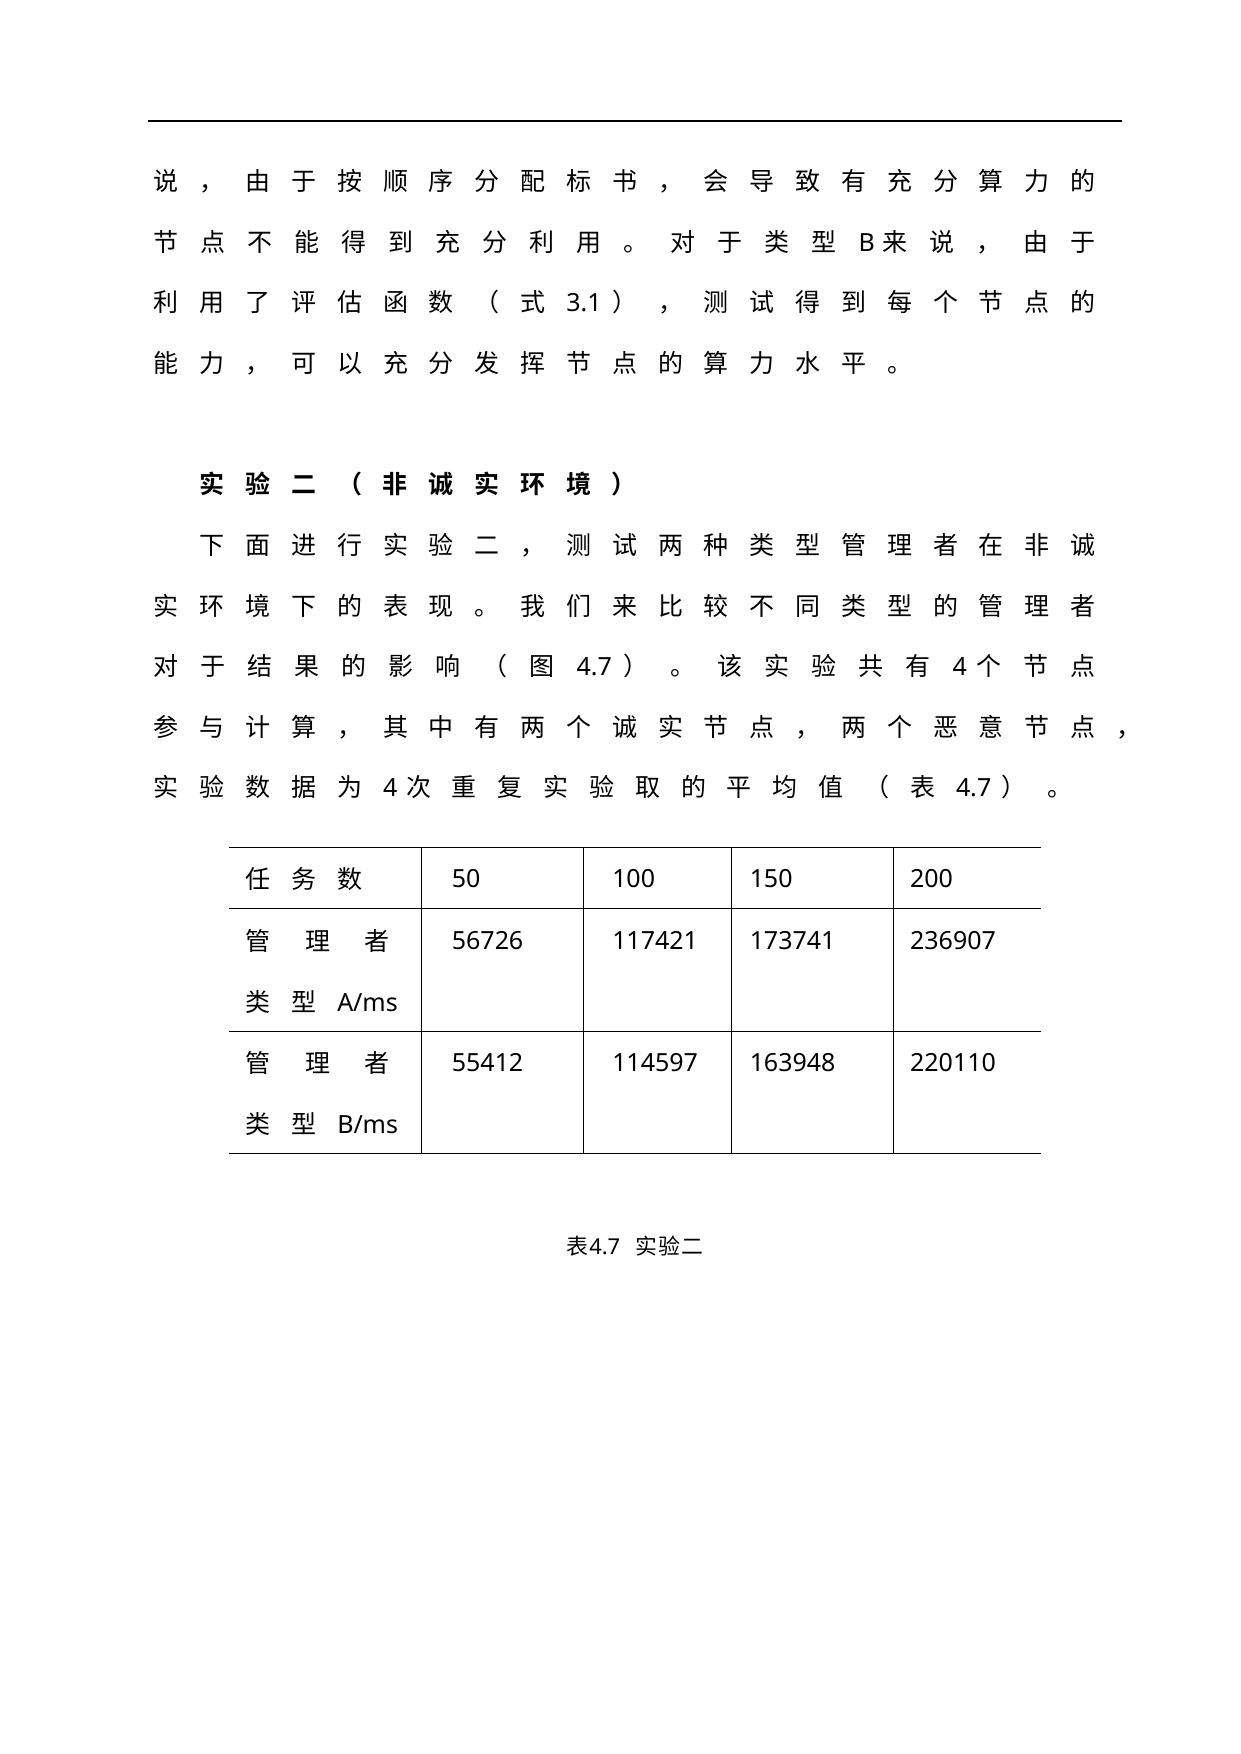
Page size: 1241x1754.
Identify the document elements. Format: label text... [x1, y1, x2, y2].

text 实验二（非诚实环境） [154, 453, 1116, 513]
text 下面进行实验二，测试两种类型管理者在非诚实环境下的表现。我们来比较不同类型的管理者对于结果的影响（图4.7）。该实验共有4个节点参与计算，其中有两个诚实节点，两个恶意节点，实验数据为4次重复实验取的平均值（表4.7）。 [154, 513, 1116, 816]
table_cell 114597 [584, 1032, 731, 1153]
table_cell 236907 [894, 909, 1041, 1031]
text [154, 149, 1116, 392]
table_cell 55412 [422, 1032, 583, 1153]
table_cell 220110 [894, 1032, 1041, 1153]
table_header 50 [422, 848, 583, 908]
table_header 200 [894, 848, 1041, 908]
table_cell 56726 [422, 909, 583, 1031]
table_cell 173741 [732, 909, 893, 1031]
table_cell 管理者类型A/ms [229, 909, 421, 1031]
table_header 100 [584, 848, 731, 908]
table_header 150 [732, 848, 893, 908]
table_header 任务数 [229, 848, 421, 908]
table_cell 117421 [584, 909, 731, 1031]
text 表4.7 实验二 [154, 1214, 1116, 1275]
table_cell 163948 [732, 1032, 893, 1153]
table_cell 管理者类型B/ms [229, 1032, 421, 1153]
